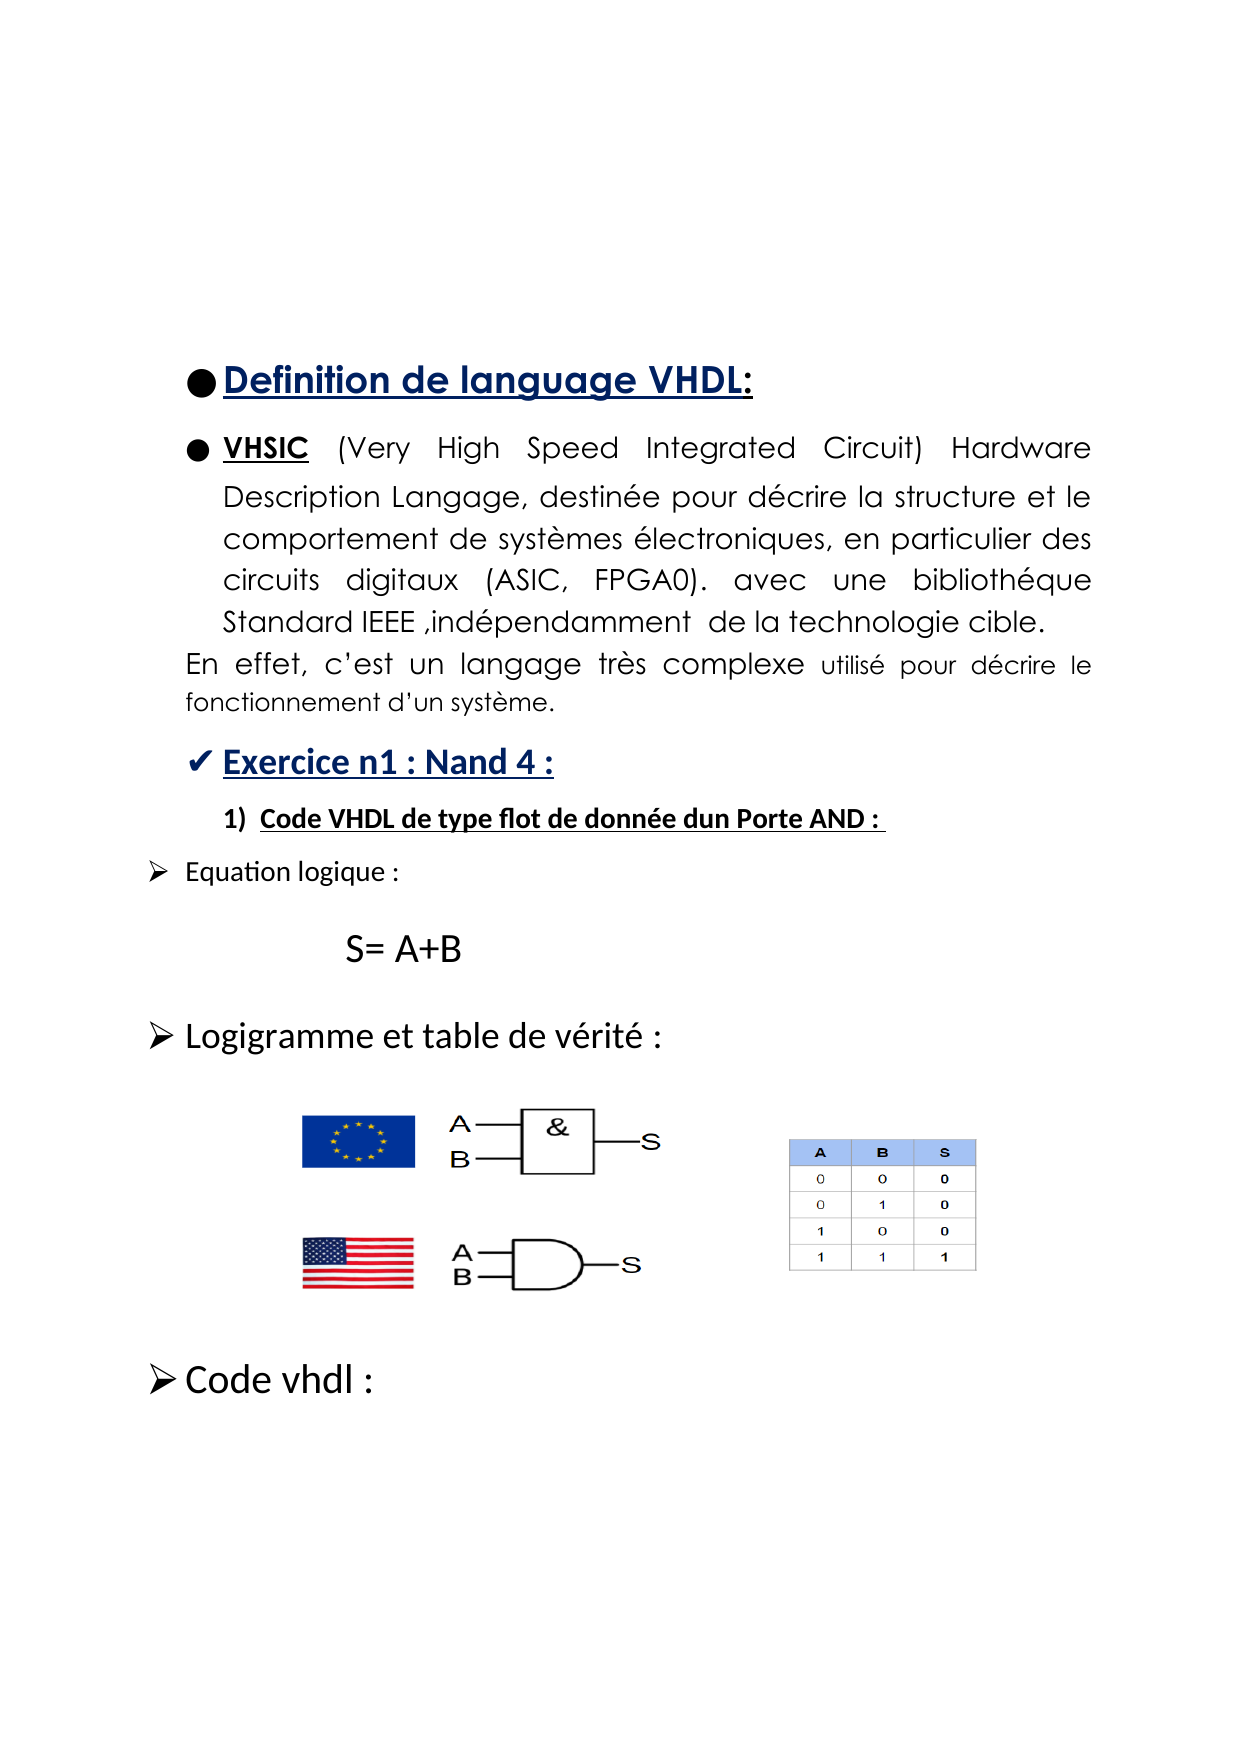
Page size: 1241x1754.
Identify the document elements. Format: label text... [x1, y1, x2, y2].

list VHSIC (Very High Speed Integrated Circuit) Hardware Description Langage, destinée pour décrire la structure et le comportement de systèmes électroniques, en particulier des circuits digitaux (ASIC, FPGA0). avec une bibliothéque Standard IEEE ,indépendamment de la technologie cible. [185, 415, 1093, 641]
list Equation logique : [148, 838, 1093, 898]
list Exercice n1 : Nand 4 : [185, 719, 1093, 796]
text S= A+B [185, 922, 1093, 973]
list Code VHDL de type flot de donnée dun Porte AND : [223, 800, 1093, 836]
picture [262, 1095, 1016, 1314]
list Definition de language VHDL: [185, 338, 1093, 415]
text En effet, c’est un langage très complexe utilisé pour décrire le fonctionnement d’un système. [185, 641, 1093, 719]
list Logigramme et table de vérité : [148, 993, 1093, 1069]
list Code vhdl : [148, 1332, 1093, 1418]
